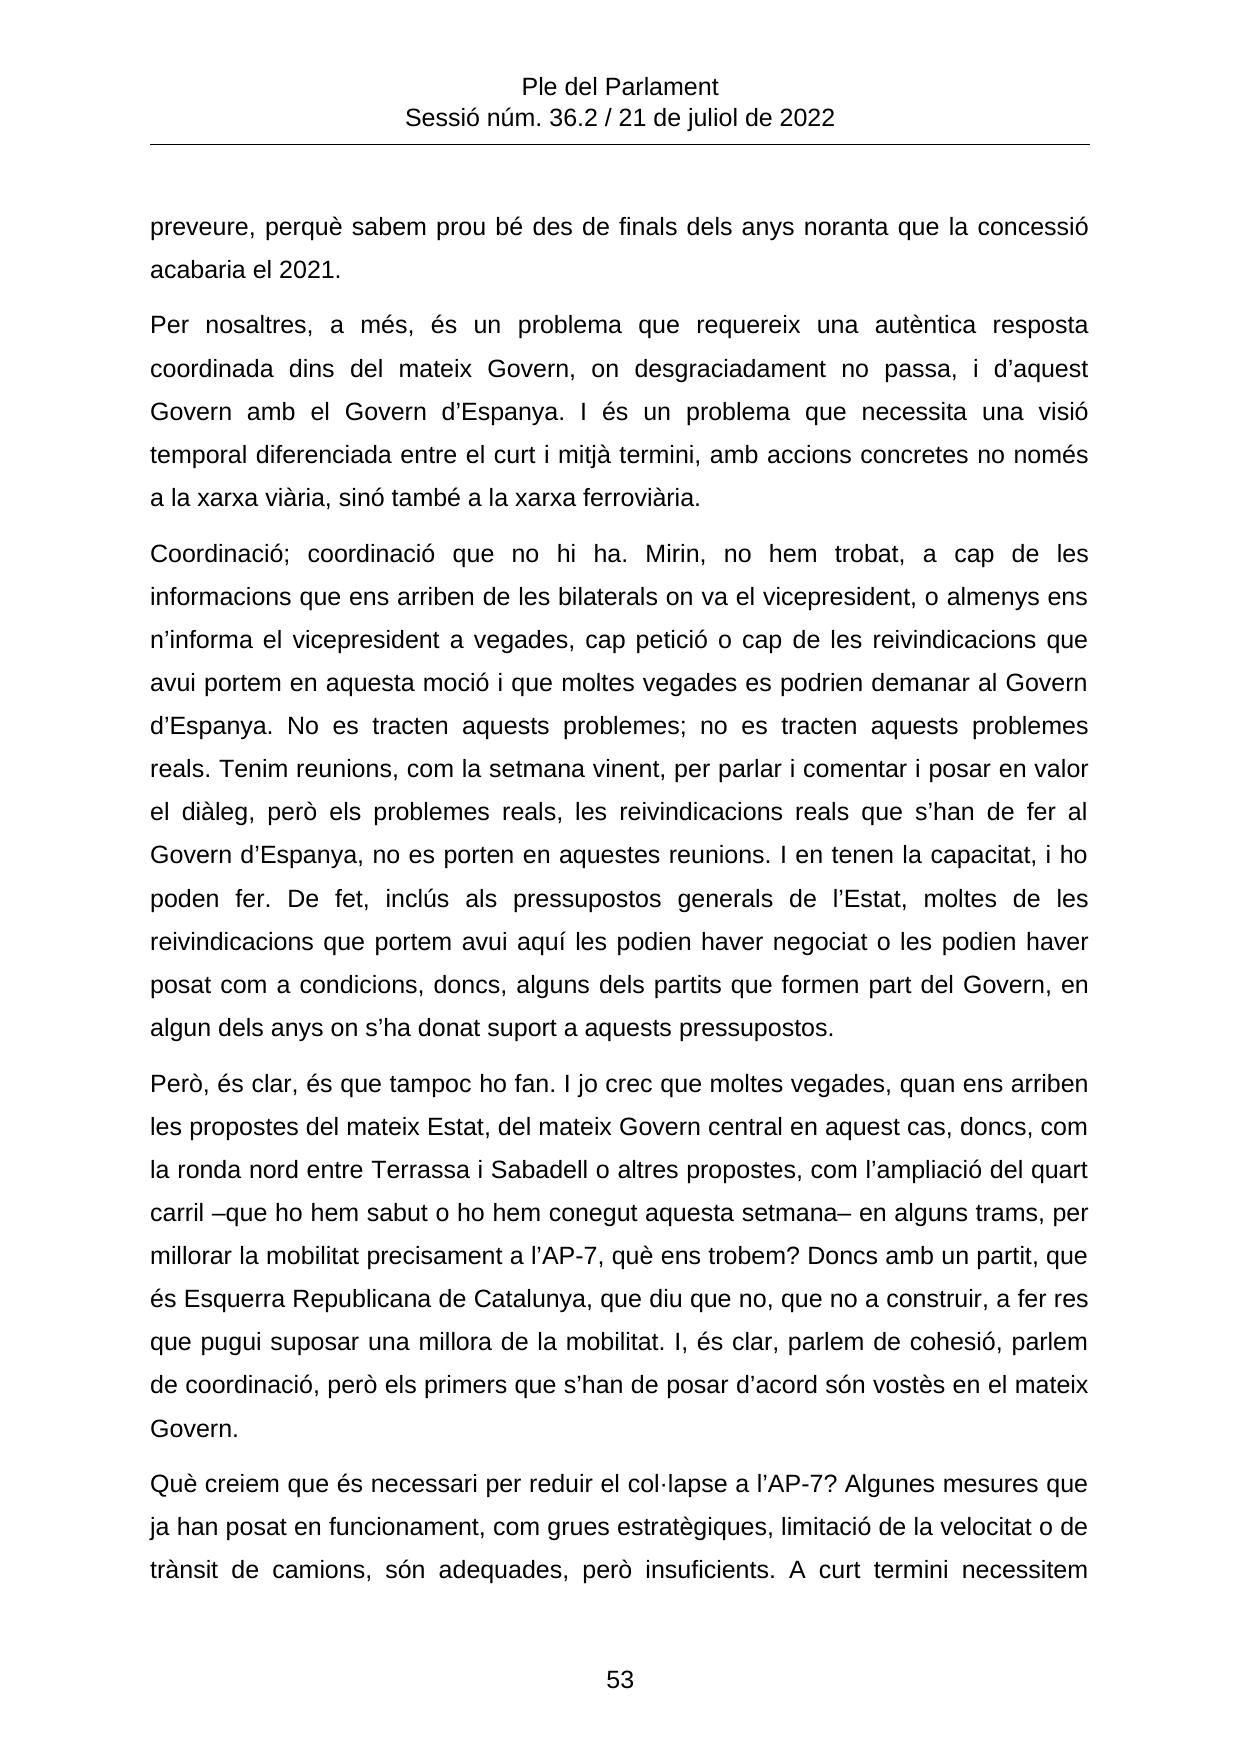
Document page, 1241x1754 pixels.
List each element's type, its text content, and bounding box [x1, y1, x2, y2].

text Però, és clar, és que tampoc ho fan. I jo crec que moltes vegades, quan ens arriben les propostes del mateix Estat, del mateix Govern central en aquest cas, doncs, com la ronda nord entre Terrassa i Sabadell o altres propostes, com l’ampliació del quart carril –que ho hem sabut o ho hem conegut aquesta setmana– en alguns trams, per millorar la mobilitat precisament a l’AP-7, què ens trobem? Doncs amb un partit, que és Esquerra Republicana de Catalunya, que diu que no, que no a construir, a fer res que pugui suposar una millora de la mobilitat. I, és clar, parlem de cohesió, parlem de coordinació, però els primers que s’han de posar d’acord són vostès en el mateix Govern. [150, 1069, 1090, 1442]
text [150, 212, 1090, 284]
text Coordinació; coordinació que no hi ha. Mirin, no hem trobat, a cap de les informacions que ens arriben de les bilaterals on va el vicepresident, o almenys ens n’informa el vicepresident a vegades, cap petició o cap de les reivindicacions que avui portem en aquesta moció i que moltes vegades es podrien demanar al Govern d’Espanya. No es tracten aquests problemes; no es tracten aquests problemes reals. Tenim reunions, com la setmana vinent, per parlar i comentar i posar en valor el diàleg, però els problemes reals, les reivindicacions reals que s’han de fer al Govern d’Espanya, no es porten en aquestes reunions. I en tenen la capacitat, i ho poden fer. De fet, inclús als pressupostos generals de l’Estat, moltes de les reivindicacions que portem avui aquí les podien haver negociat o les podien haver posat com a condicions, doncs, alguns dels partits que formen part del Govern, en algun dels anys on s’ha donat suport a aquests pressupostos. [150, 539, 1090, 1042]
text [150, 1469, 1090, 1584]
text Per nosaltres, a més, és un problema que requereix una autèntica resposta coordinada dins del mateix Govern, on desgraciadament no passa, i d’aquest Govern amb el Govern d’Espanya. I és un problema que necessita una visió temporal diferenciada entre el curt i mitjà termini, amb accions concretes no només a la xarxa viària, sinó també a la xarxa ferroviària. [150, 311, 1090, 512]
